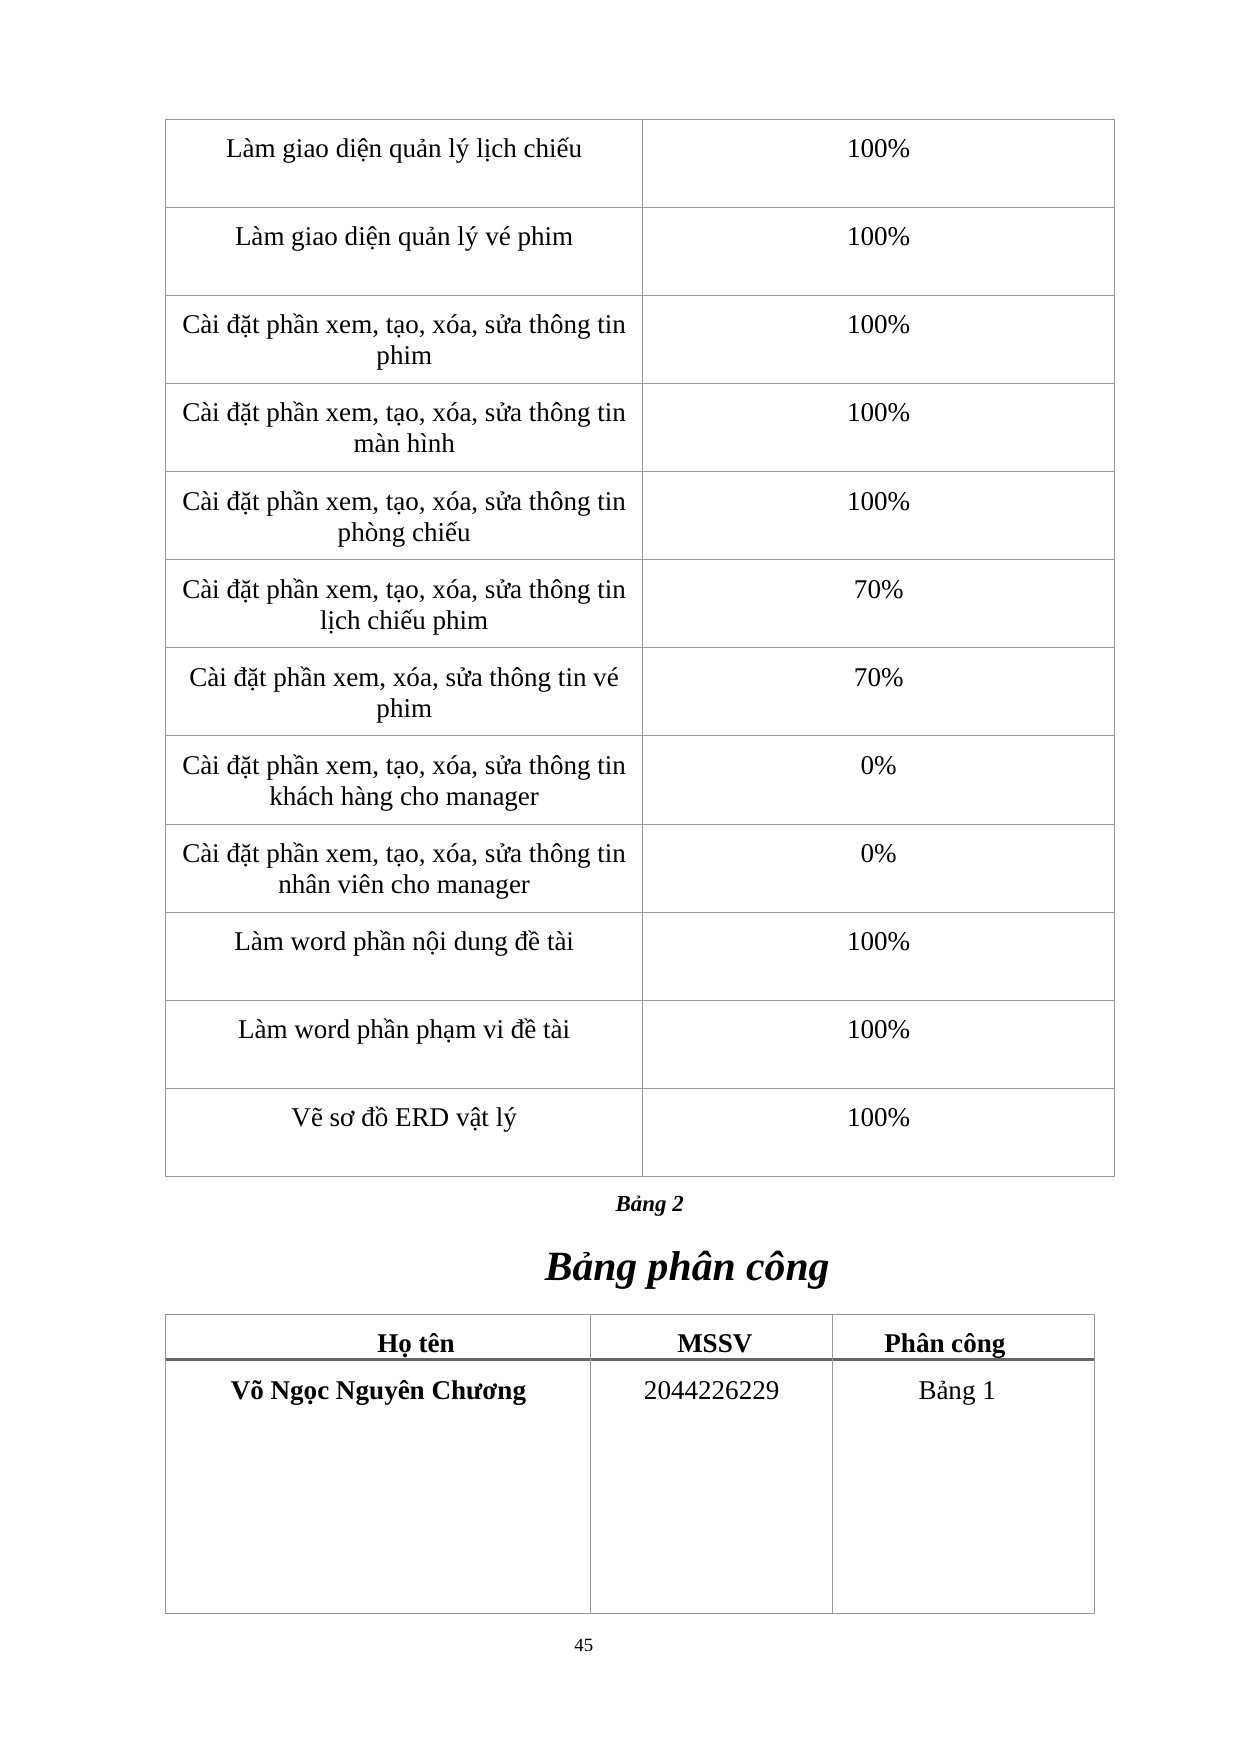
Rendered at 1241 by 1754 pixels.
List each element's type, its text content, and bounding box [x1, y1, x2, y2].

table_cell Cài đặt phần xem, tạo, xóa, sửa thông tin màn hình [166, 384, 642, 471]
table_cell Làm word phần phạm vi đề tài [166, 1001, 642, 1088]
table_cell Làm word phần nội dung đề tài [166, 913, 642, 1000]
table_cell 100% [643, 208, 1114, 295]
table_cell Cài đặt phần xem, tạo, xóa, sửa thông tin phòng chiếu [166, 472, 642, 559]
table_cell 0% [643, 825, 1114, 912]
table_cell Làm giao diện quản lý lịch chiếu [166, 120, 642, 207]
table_cell Cài đặt phần xem, tạo, xóa, sửa thông tin khách hàng cho manager [166, 736, 642, 823]
text Bảng phân công [177, 1242, 1122, 1289]
table_cell 0% [643, 736, 1114, 823]
table_cell Cài đặt phần xem, tạo, xóa, sửa thông tin nhân viên cho manager [166, 825, 642, 912]
table_cell 70% [643, 648, 1114, 735]
table_header Họ tên [166, 1315, 590, 1358]
table_cell Cài đặt phần xem, xóa, sửa thông tin vé phim [166, 648, 642, 735]
table_cell Võ Ngọc Nguyên Chương [166, 1361, 590, 1613]
table_cell 100% [643, 1089, 1114, 1176]
table_cell Vẽ sơ đồ ERD vật lý [166, 1089, 642, 1176]
table_cell 70% [643, 560, 1114, 647]
table_header Phân công [833, 1315, 1094, 1358]
table_cell Cài đặt phần xem, tạo, xóa, sửa thông tin phim [166, 296, 642, 383]
table_cell 100% [643, 472, 1114, 559]
table_cell 100% [643, 1001, 1114, 1088]
table_cell Cài đặt phần xem, tạo, xóa, sửa thông tin lịch chiếu phim [166, 560, 642, 647]
text Bảng 2 [177, 1189, 1122, 1216]
table_cell 100% [643, 913, 1114, 1000]
table_header MSSV [591, 1315, 832, 1358]
table_cell 100% [643, 296, 1114, 383]
table_cell 100% [643, 120, 1114, 207]
table_cell 2044226229 [591, 1361, 832, 1613]
table_cell Làm giao diện quản lý vé phim [166, 208, 642, 295]
table_cell Bảng 1 [833, 1361, 1094, 1613]
table_cell 100% [643, 384, 1114, 471]
